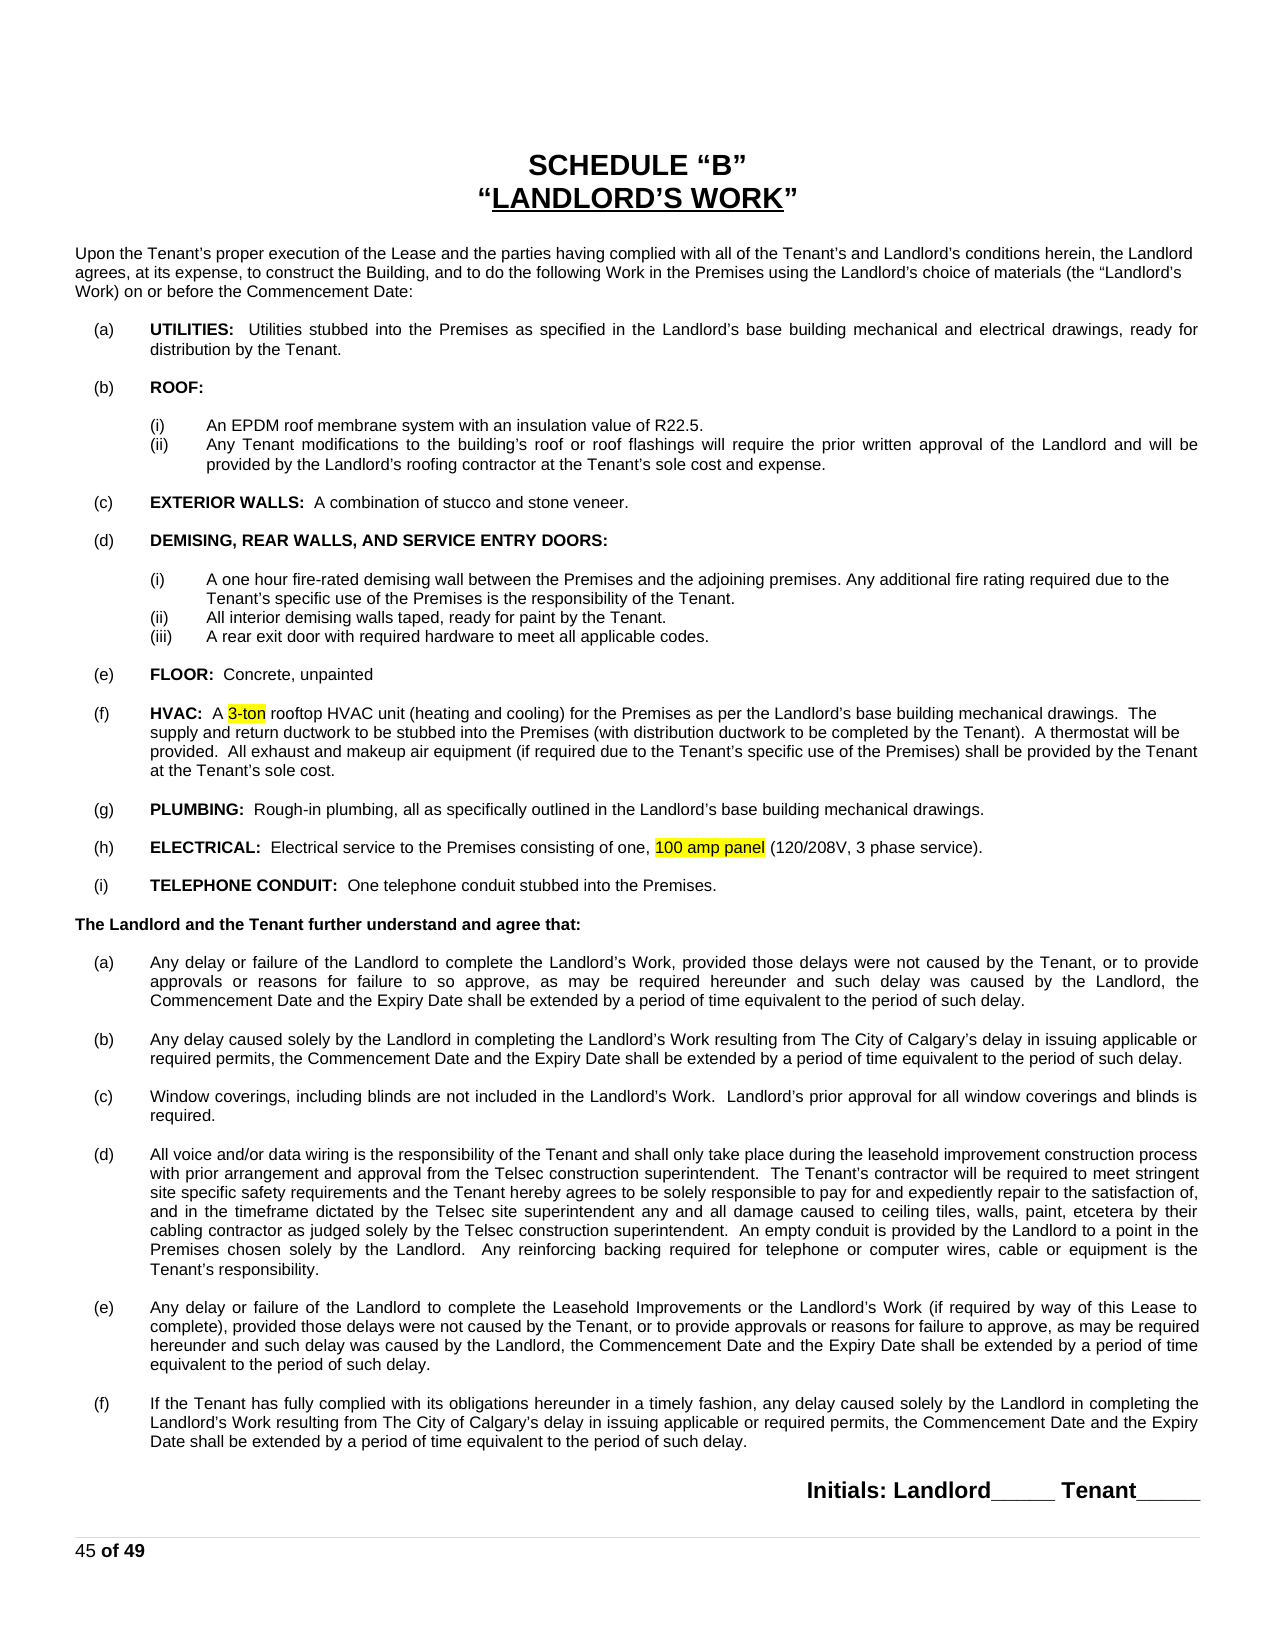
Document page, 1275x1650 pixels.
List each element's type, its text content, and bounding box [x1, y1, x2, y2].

list ELECTRICAL: Electrical service to the Premises consisting of one, 100 amp panel (120/208V, 3 phase service). [94, 838, 655, 857]
list FLOOR: Concrete, unpainted [94, 665, 1200, 684]
list Any Tenant modifications to the building’s roof or roof flashings will require the prior written approval of the Landlord and will be provided by the Landlord’s roofing contractor at the Tenant’s sole cost and expense. [150, 435, 1200, 473]
list All interior demising walls taped, ready for paint by the Tenant. [150, 608, 1200, 627]
list ROOF: [94, 378, 1200, 397]
list Any delay or failure of the Landlord to complete the Landlord’s Work, provided those delays were not caused by the Tenant, or to provide approvals or reasons for failure to so approve, as may be required hereunder and such delay was caused by the Landlord, the Commencement Date and the Expiry Date shall be extended by a period of time equivalent to the period of such delay. [94, 953, 1200, 1010]
list TELEPHONE CONDUIT: One telephone conduit stubbed into the Premises. [94, 876, 1200, 895]
list UTILITIES: Utilities stubbed into the Premises as specified in the Landlord’s base building mechanical and electrical drawings, ready for distribution by the Tenant. [94, 320, 1200, 358]
subtitle “LANDLORD’S WORK” [75, 181, 1200, 215]
list If the Tenant has fully complied with its obligations hereunder in a timely fashion, any delay caused solely by the Landlord in completing the Landlord’s Work resulting from The City of Calgary’s delay in issuing applicable or required permits, the Commencement Date and the Expiry Date shall be extended by a period of time equivalent to the period of such delay. [94, 1393, 1200, 1451]
list EXTERIOR WALLS: A combination of stucco and stone veneer. [94, 493, 1200, 512]
list Initials: Landlord_____ Tenant_____ [150, 1477, 1200, 1504]
text Upon the Tenant’s proper execution of the Lease and the parties having complied with all of the Tenant’s and Landlord’s conditions herein, the Landlord agrees, at its expense, to construct the Building, and to do the following Work in the Premises using the Landlord’s choice of materials (the “Landlord’s Work) on or before the Commencement Date: [75, 243, 1200, 301]
list HVAC: A 3-ton rooftop HVAC unit (heating and cooling) for the Premises as per the Landlord’s base building mechanical drawings. The supply and return ductwork to be stubbed into the Premises (with distribution ductwork to be completed by the Tenant). A thermostat will be provided. All exhaust and makeup air equipment (if required due to the Tenant’s specific use of the Premises) shall be provided by the Tenant at the Tenant’s sole cost. [94, 703, 1200, 780]
list PLUMBING: Rough-in plumbing, all as specifically outlined in the Landlord’s base building mechanical drawings. [94, 799, 1200, 818]
list A rear exit door with required hardware to meet all applicable codes. [150, 627, 1200, 646]
list Any delay caused solely by the Landlord in completing the Landlord’s Work resulting from The City of Calgary’s delay in issuing applicable or required permits, the Commencement Date and the Expiry Date shall be extended by a period of time equivalent to the period of such delay. [94, 1029, 1200, 1068]
list ELECTRICAL: Electrical service to the Premises consisting of one, 100 amp panel (120/208V, 3 phase service). [765, 838, 1200, 857]
text SCHEDULE “B” [75, 148, 1200, 181]
list DEMISING, REAR WALLS, AND SERVICE ENTRY DOORS: [94, 531, 1200, 550]
list A one hour fire-rated demising wall between the Premises and the adjoining premises. Any additional fire rating required due to the Tenant’s specific use of the Premises is the responsibility of the Tenant. [150, 569, 1200, 608]
text The Landlord and the Tenant further understand and agree that: [75, 914, 1200, 933]
list Any delay or failure of the Landlord to complete the Leasehold Improvements or the Landlord’s Work (if required by way of this Lease to complete), provided those delays were not caused by the Tenant, or to provide approvals or reasons for failure to approve, as may be required hereunder and such delay was caused by the Landlord, the Commencement Date and the Expiry Date shall be extended by a period of time equivalent to the period of such delay. [94, 1298, 1200, 1374]
list An EPDM roof membrane system with an insulation value of R22.5. [150, 416, 1200, 435]
list Window coverings, including blinds are not included in the Landlord’s Work. Landlord’s prior approval for all window coverings and blinds is required. [94, 1087, 1200, 1125]
list All voice and/or data wiring is the responsibility of the Tenant and shall only take place during the leasehold improvement construction process with prior arrangement and approval from the Telsec construction superintendent. The Tenant’s contractor will be required to meet stringent site specific safety requirements and the Tenant hereby agrees to be solely responsible to pay for and expediently repair to the satisfaction of, and in the timeframe dictated by the Telsec site superintendent any and all damage caused to ceiling tiles, walls, paint, etcetera by their cabling contractor as judged solely by the Telsec construction superintendent. An empty conduit is provided by the Landlord to a point in the Premises chosen solely by the Landlord. Any reinforcing backing required for telephone or computer wires, cable or equipment is the Tenant’s responsibility. [94, 1144, 1200, 1278]
